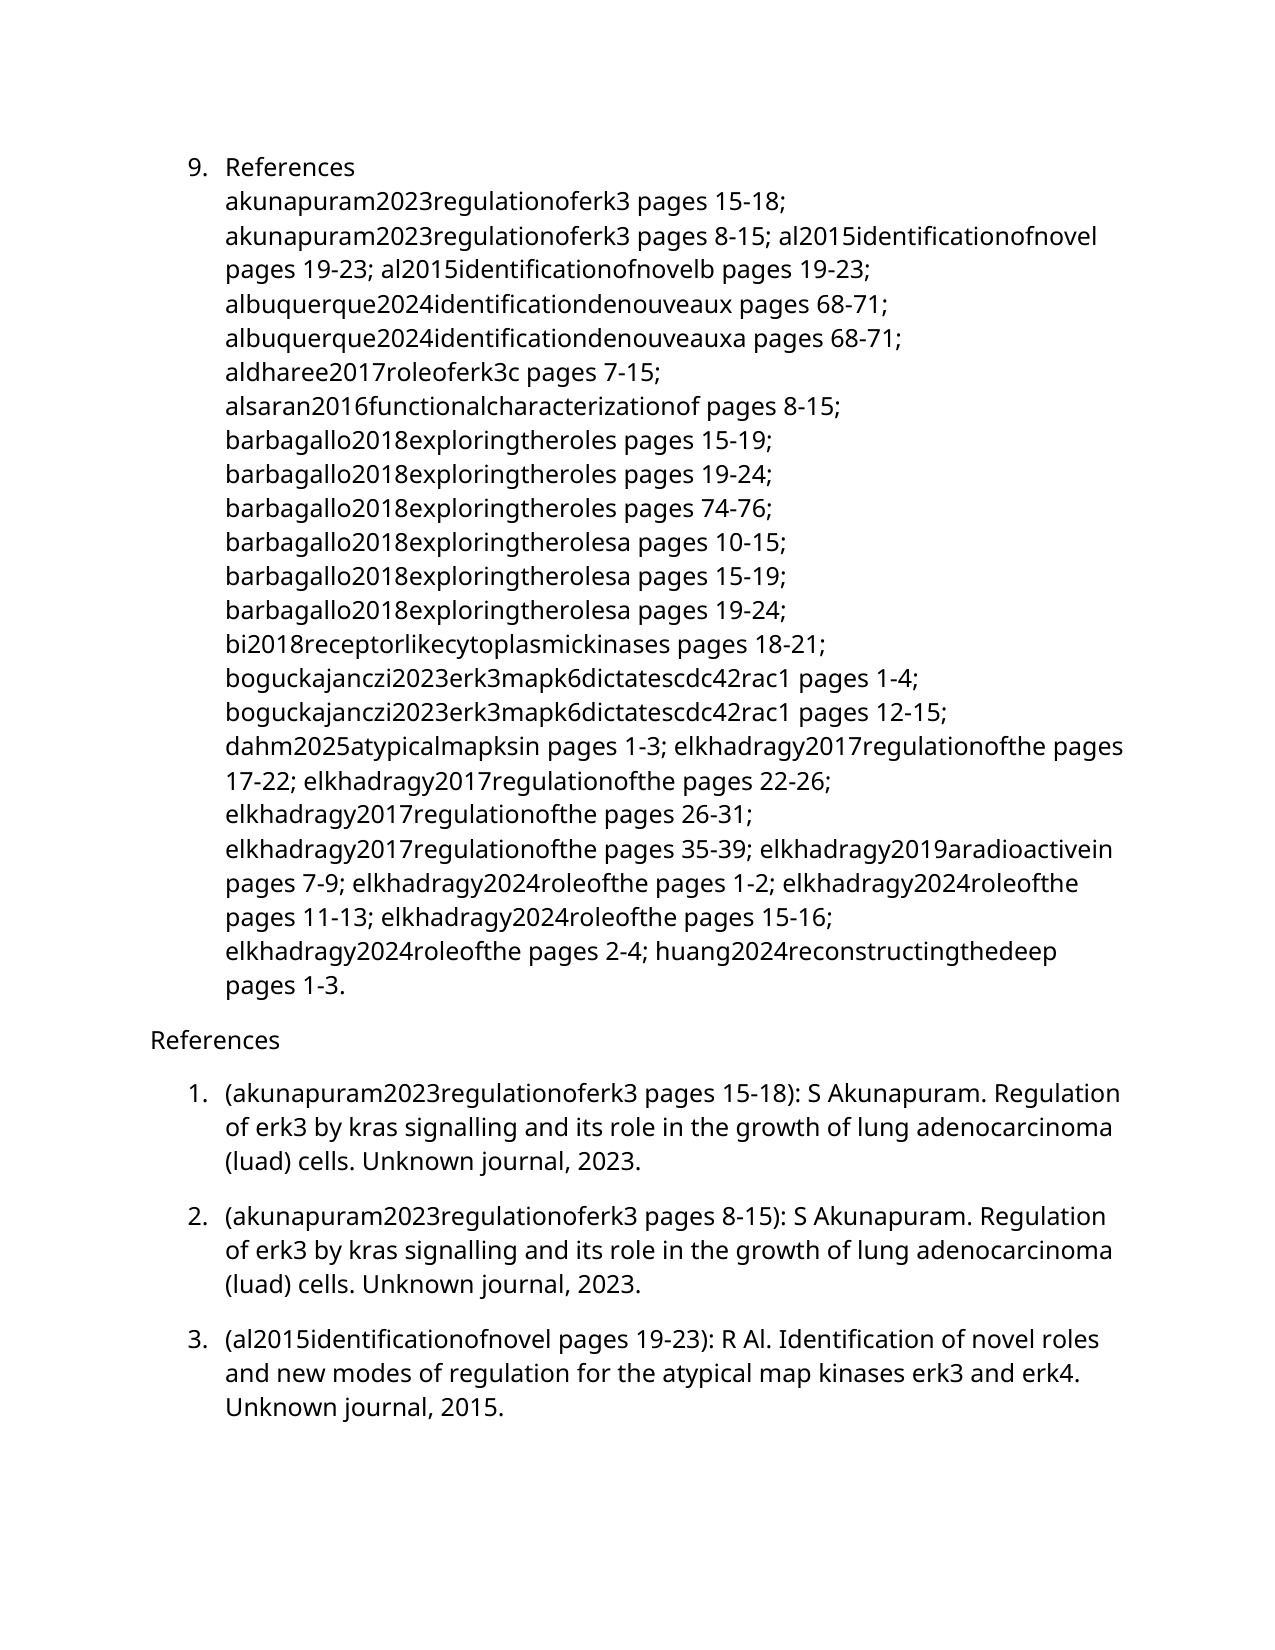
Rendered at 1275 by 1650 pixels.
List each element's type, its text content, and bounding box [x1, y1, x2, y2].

list (al2015identificationofnovel pages 19-23): R Al. Identification of novel roles and new modes of regulation for the atypical map kinases erk3 and erk4. Unknown journal, 2015. [187, 1321, 1125, 1423]
list References akunapuram2023regulationoferk3 pages 15-18; akunapuram2023regulationoferk3 pages 8-15; al2015identificationofnovel pages 19-23; al2015identificationofnovelb pages 19-23; albuquerque2024identificationdenouveaux pages 68-71; albuquerque2024identificationdenouveauxa pages 68-71; aldharee2017roleoferk3c pages 7-15; alsaran2016functionalcharacterizationof pages 8-15; barbagallo2018exploringtheroles pages 15-19; barbagallo2018exploringtheroles pages 19-24; barbagallo2018exploringtheroles pages 74-76; barbagallo2018exploringtherolesa pages 10-15; barbagallo2018exploringtherolesa pages 15-19; barbagallo2018exploringtherolesa pages 19-24; bi2018receptorlikecytoplasmickinases pages 18-21; boguckajanczi2023erk3mapk6dictatescdc42rac1 pages 1-4; boguckajanczi2023erk3mapk6dictatescdc42rac1 pages 12-15; dahm2025atypicalmapksin pages 1-3; elkhadragy2017regulationofthe pages 17-22; elkhadragy2017regulationofthe pages 22-26; elkhadragy2017regulationofthe pages 26-31; elkhadragy2017regulationofthe pages 35-39; elkhadragy2019aradioactivein pages 7-9; elkhadragy2024roleofthe pages 1-2; elkhadragy2024roleofthe pages 11-13; elkhadragy2024roleofthe pages 15-16; elkhadragy2024roleofthe pages 2-4; huang2024reconstructingthedeep pages 1-3. [187, 150, 1125, 1002]
list (akunapuram2023regulationoferk3 pages 15-18): S Akunapuram. Regulation of erk3 by kras signalling and its role in the growth of lung adenocarcinoma (luad) cells. Unknown journal, 2023. [187, 1075, 1125, 1177]
list (akunapuram2023regulationoferk3 pages 8-15): S Akunapuram. Regulation of erk3 by kras signalling and its role in the growth of lung adenocarcinoma (luad) cells. Unknown journal, 2023. [187, 1198, 1125, 1300]
text References [150, 1022, 1125, 1056]
